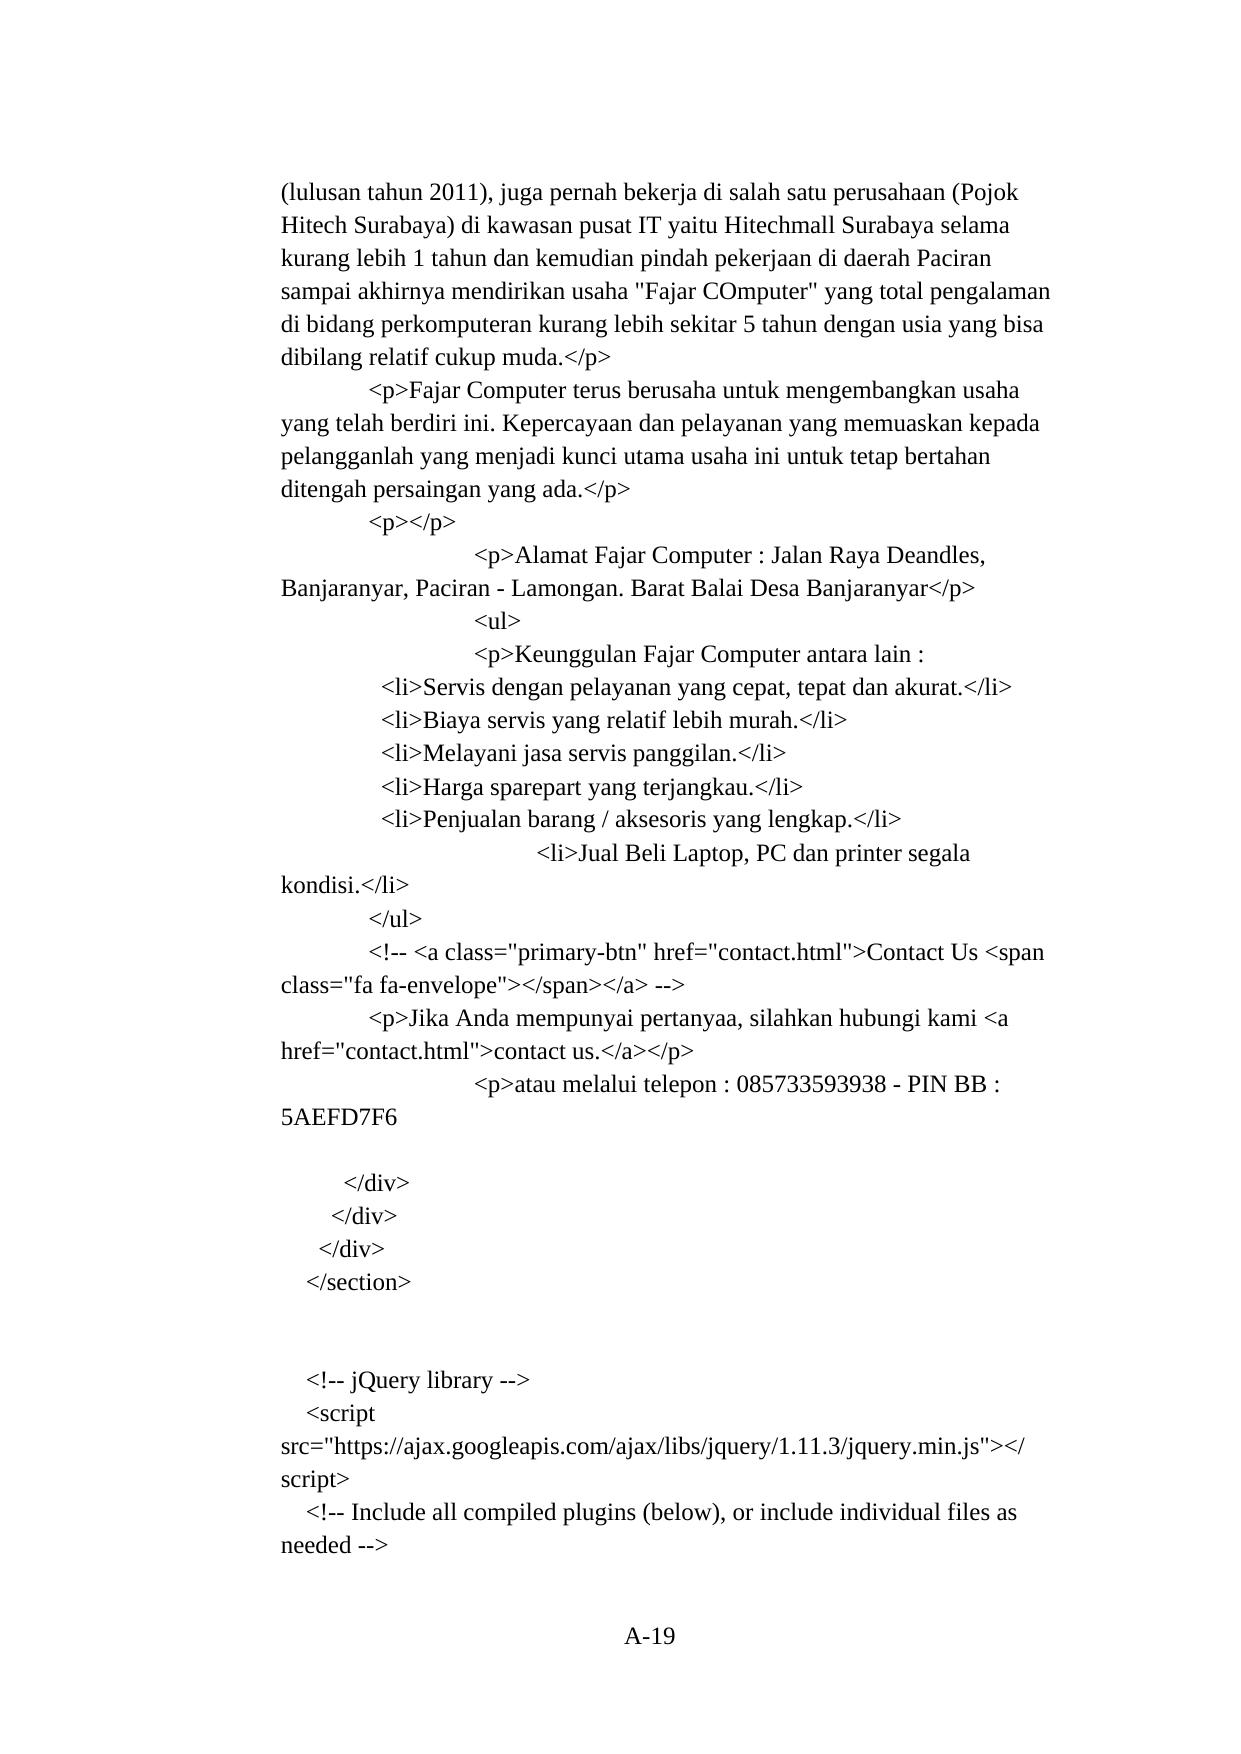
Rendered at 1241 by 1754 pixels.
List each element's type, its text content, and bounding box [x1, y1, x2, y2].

list <p></p> [281, 507, 1063, 536]
list <li>Penjualan barang / aksesoris yang lengkap.</li> [281, 804, 1063, 833]
list <p>Alamat Fajar Computer : Jalan Raya Deandles, Banjaranyar, Paciran - Lamongan. Barat Balai Desa Banjaranyar</p> [281, 540, 1063, 602]
list <!-- jQuery library --> [281, 1365, 1063, 1394]
list <li>Biaya servis yang relatif lebih murah.</li> [281, 706, 1063, 734]
list <!-- <a class="primary-btn" href="contact.html">Contact Us <span class="fa fa-envelope"></span></a> --> [281, 937, 1063, 998]
list <li>Melayani jasa servis panggilan.</li> [281, 738, 1063, 767]
list </section> [281, 1267, 1063, 1296]
list <p>Fajar Computer terus berusaha untuk mengembangkan usaha yang telah berdiri ini. Kepercayaan dan pelayanan yang memuaskan kepada pelangganlah yang menjadi kunci utama usaha ini untuk tetap bertahan ditengah persaingan yang ada.</p> [281, 375, 1063, 503]
list </div> [281, 1168, 1063, 1197]
list <p>Keunggulan Fajar Computer antara lain : [281, 639, 1063, 668]
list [281, 177, 1063, 371]
list <ul> [281, 606, 1063, 635]
list <li>Jual Beli Laptop, PC dan printer segala kondisi.</li> [281, 838, 1063, 899]
list <script src="https://ajax.googleapis.com/ajax/libs/jquery/1.11.3/jquery.min.js"></script> [281, 1398, 1063, 1493]
list <p>atau melalui telepon : 085733593938 - PIN BB : 5AEFD7F6 [281, 1069, 1063, 1131]
list <!-- Include all compiled plugins (below), or include individual files as needed --> [281, 1497, 1063, 1559]
list <li>Harga sparepart yang terjangkau.</li> [281, 772, 1063, 800]
list </div> [281, 1234, 1063, 1263]
list </div> [281, 1201, 1063, 1229]
list <li>Servis dengan pelayanan yang cepat, tepat dan akurat.</li> [281, 672, 1063, 701]
list </ul> [281, 904, 1063, 932]
list <p>Jika Anda mempunyai pertanyaa, silahkan hubungi kami <a href="contact.html">contact us.</a></p> [281, 1003, 1063, 1064]
